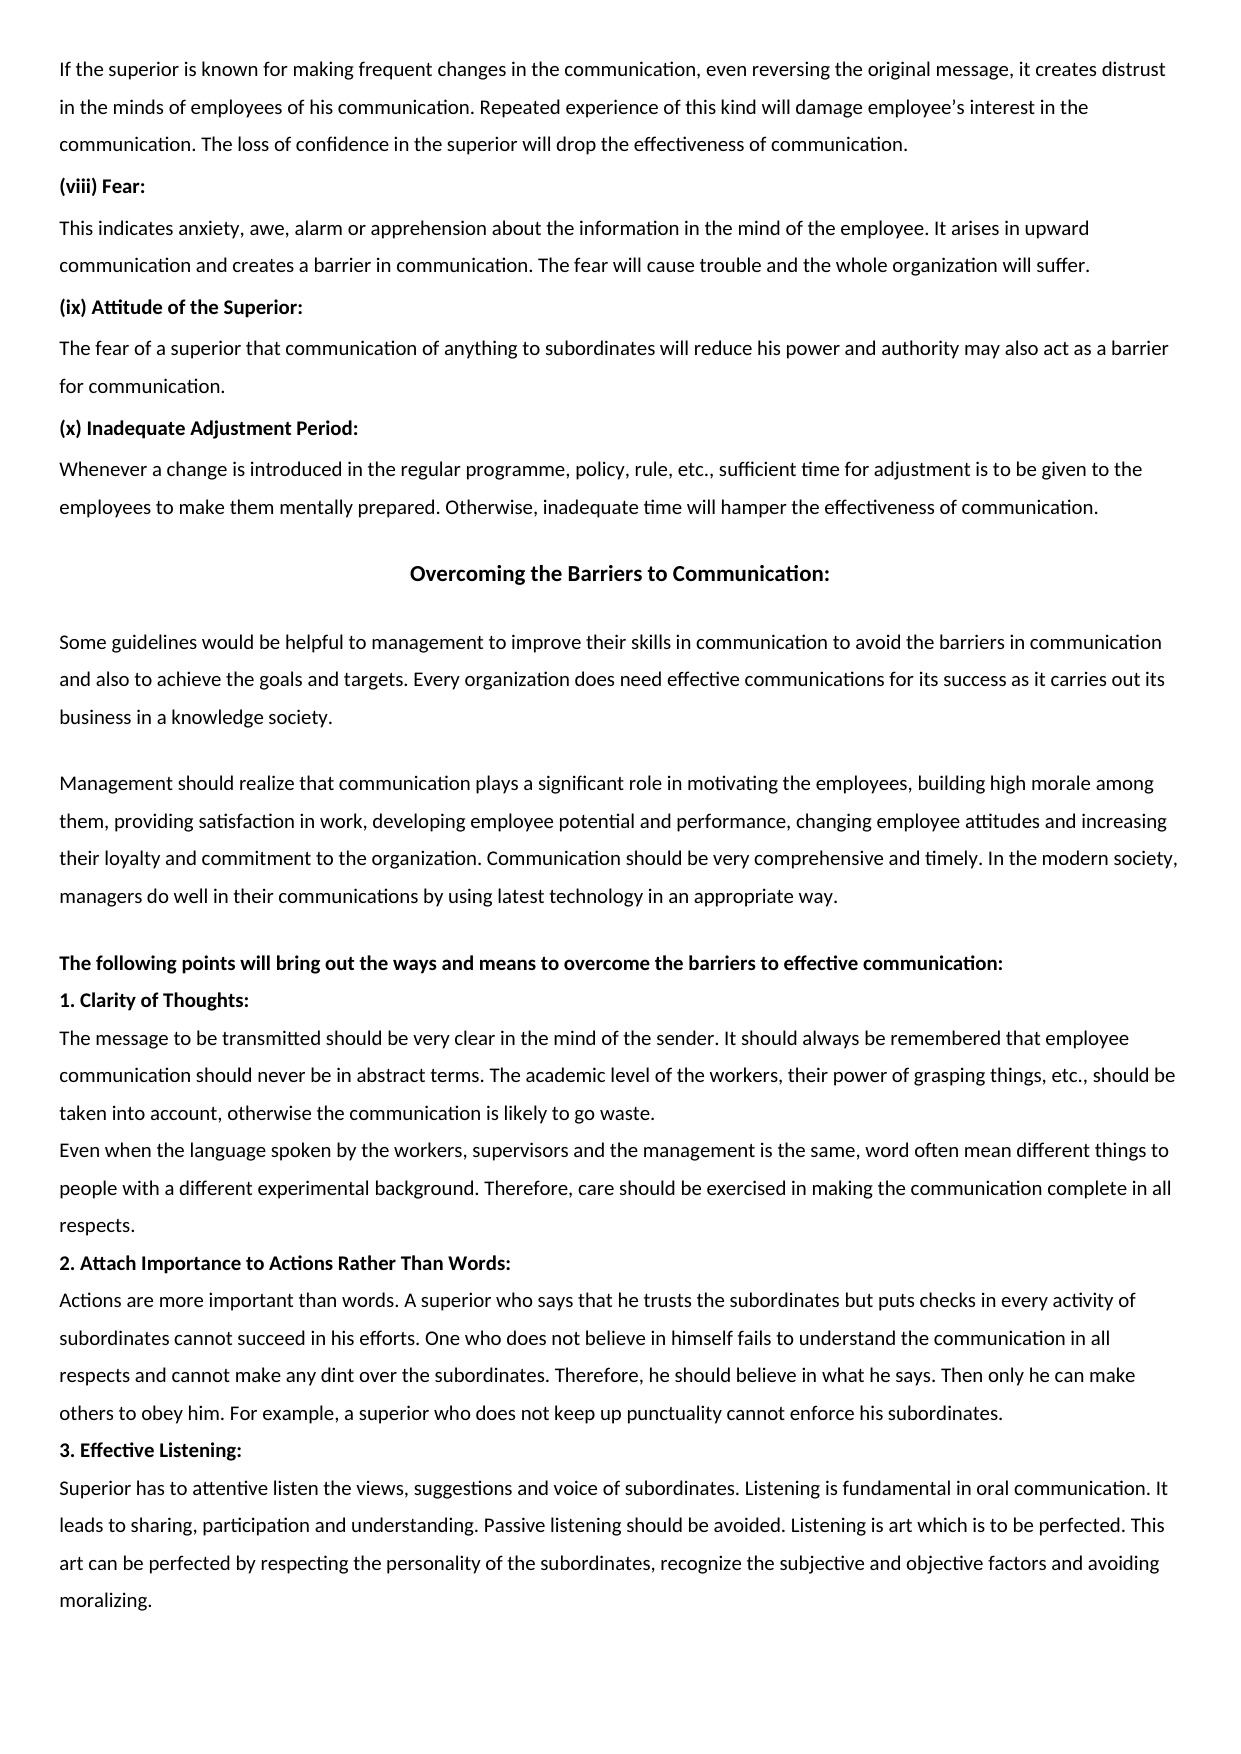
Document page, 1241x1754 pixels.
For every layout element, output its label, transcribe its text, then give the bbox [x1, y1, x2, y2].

text Whenever a change is introduced in the regular programme, policy, rule, etc., sufficient time for adjustment is to be given to the employees to make them mentally prepared. Otherwise, inadequate time will hamper the effectiveness of communication. [59, 444, 1181, 519]
text 2. Attach Importance to Actions Rather Than Words: Actions are more important than words. A superior who says that he trusts the subordinates but puts checks in every activity of subordinates cannot succeed in his efforts. One who does not believe in himself fails to understand the communication in all respects and cannot make any dint over the subordinates. Therefore, he should believe in what he says. Then only he can make others to obey him. For example, a superior who does not keep up punctuality cannot enforce his subordinates. [59, 1238, 1181, 1425]
text (viii) Fear: [59, 161, 1181, 198]
text (x) Inadequate Adjustment Period: [59, 403, 1181, 440]
text 3. Effective Listening: Superior has to attentive listen the views, suggestions and voice of subordinates. Listening is fundamental in oral communication. It leads to sharing, participation and understanding. Passive listening should be avoided. Listening is art which is to be perfected. This art can be perfected by respecting the personality of the subordinates, recognize the subjective and objective factors and avoiding moralizing. [59, 1425, 1181, 1613]
text The following points will bring out the ways and means to overcome the barriers to effective communication: [59, 938, 1181, 975]
subtitle Overcoming the Barriers to Communication: [59, 558, 1181, 588]
text The fear of a superior that communication of anything to subordinates will reduce his power and authority may also act as a barrier for communication. [59, 323, 1181, 398]
text (ix) Attitude of the Superior: [59, 282, 1181, 319]
text If the superior is known for making frequent changes in the communication, even reversing the original message, it creates distrust in the minds of employees of his communication. Repeated experience of this kind will damage employee’s interest in the communication. The loss of confidence in the superior will drop the effectiveness of communication. [59, 44, 1181, 157]
text Even when the language spoken by the workers, supervisors and the management is the same, word often mean different things to people with a different experimental background. Therefore, care should be exercised in making the communication complete in all respects. [59, 1125, 1181, 1238]
text This indicates anxiety, awe, alarm or apprehension about the information in the mind of the employee. It arises in upward communication and creates a barrier in communication. The fear will cause trouble and the whole organization will suffer. [59, 203, 1181, 278]
text 1. Clarity of Thoughts: The message to be transmitted should be very clear in the mind of the sender. It should always be remembered that employee communication should never be in abstract terms. The academic level of the workers, their power of grasping things, etc., should be taken into account, otherwise the communication is likely to go waste. [59, 975, 1181, 1125]
text Management should realize that communication plays a significant role in motivating the employees, building high morale among them, providing satisfaction in work, developing employee potential and performance, changing employee attitudes and increasing their loyalty and commitment to the organization. Communication should be very comprehensive and timely. In the modern society, managers do well in their communications by using latest technology in an appropriate way. [59, 758, 1181, 908]
text Some guidelines would be helpful to management to improve their skills in communication to avoid the barriers in communication and also to achieve the goals and targets. Every organization does need effective communications for its success as it carries out its business in a knowledge society. [59, 617, 1181, 729]
